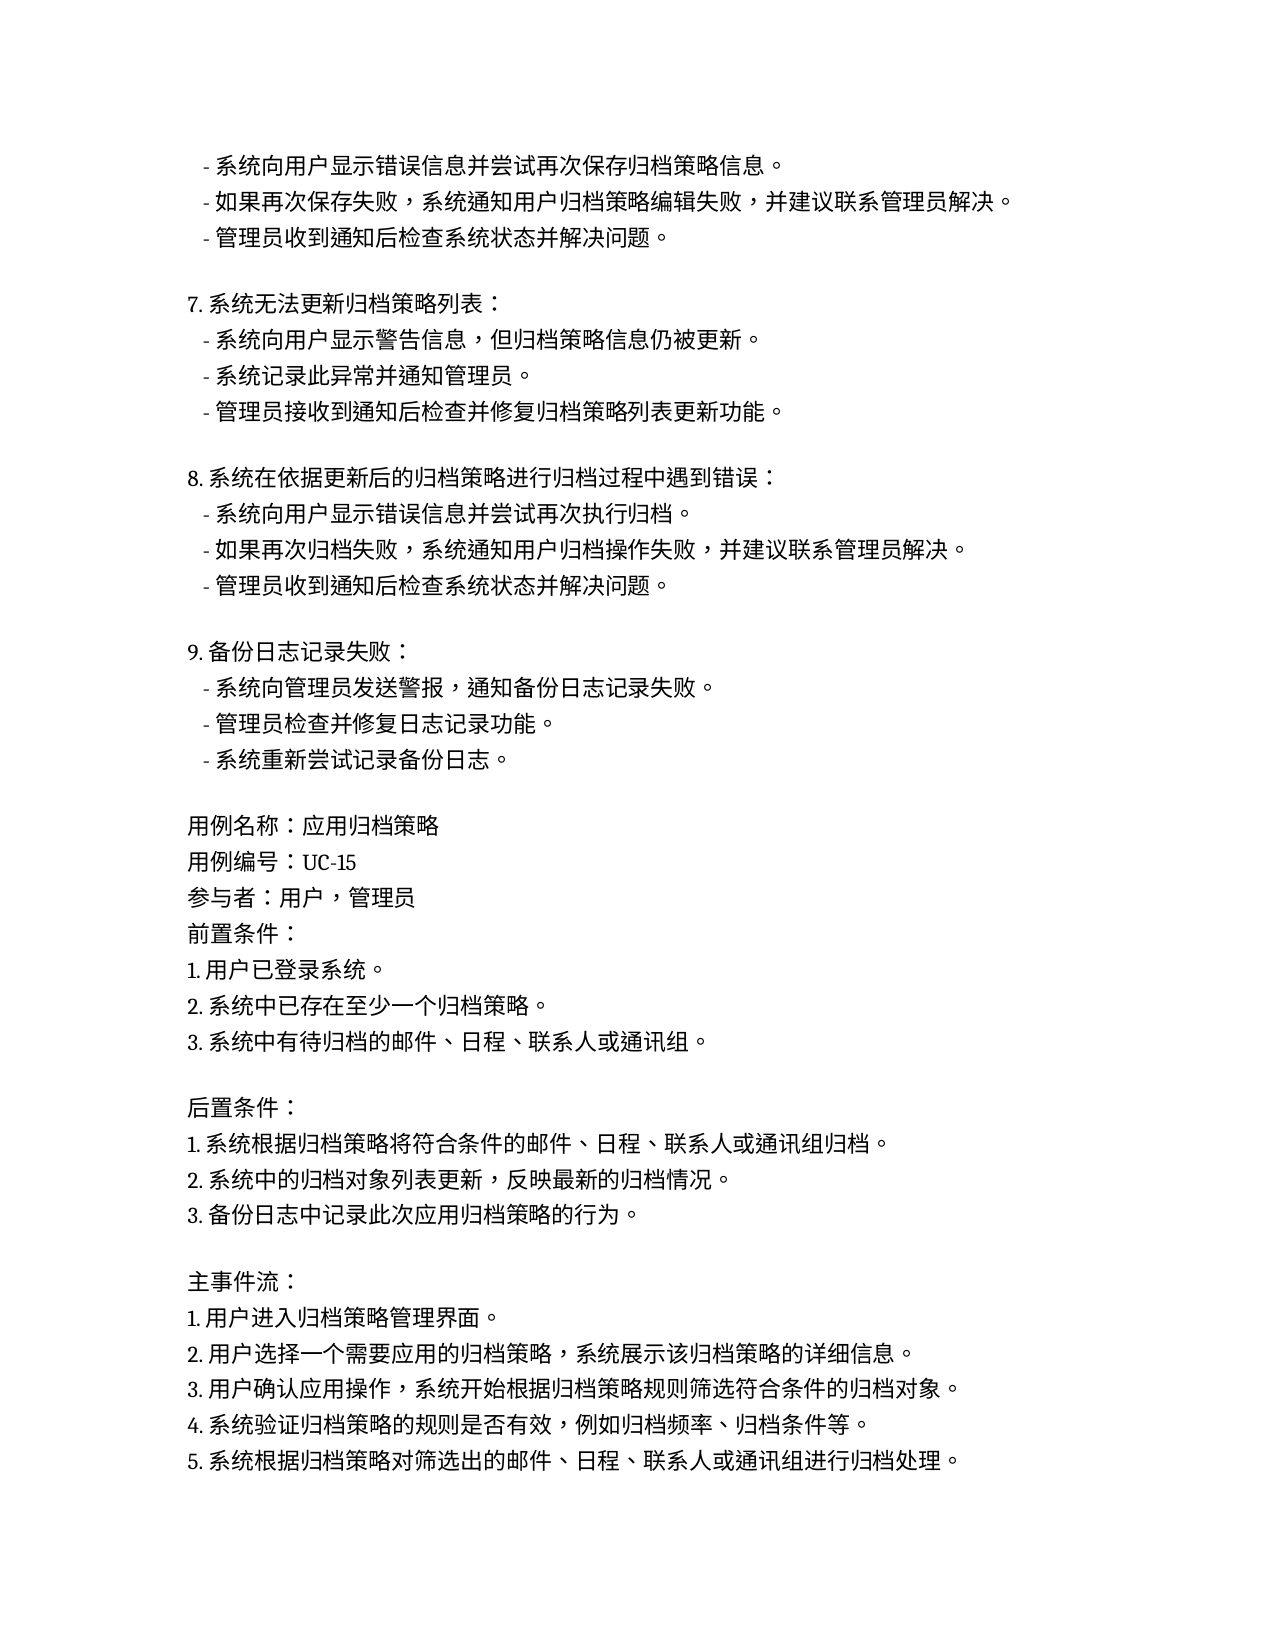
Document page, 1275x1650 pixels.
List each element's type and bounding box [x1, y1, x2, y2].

text [187, 150, 1087, 1477]
